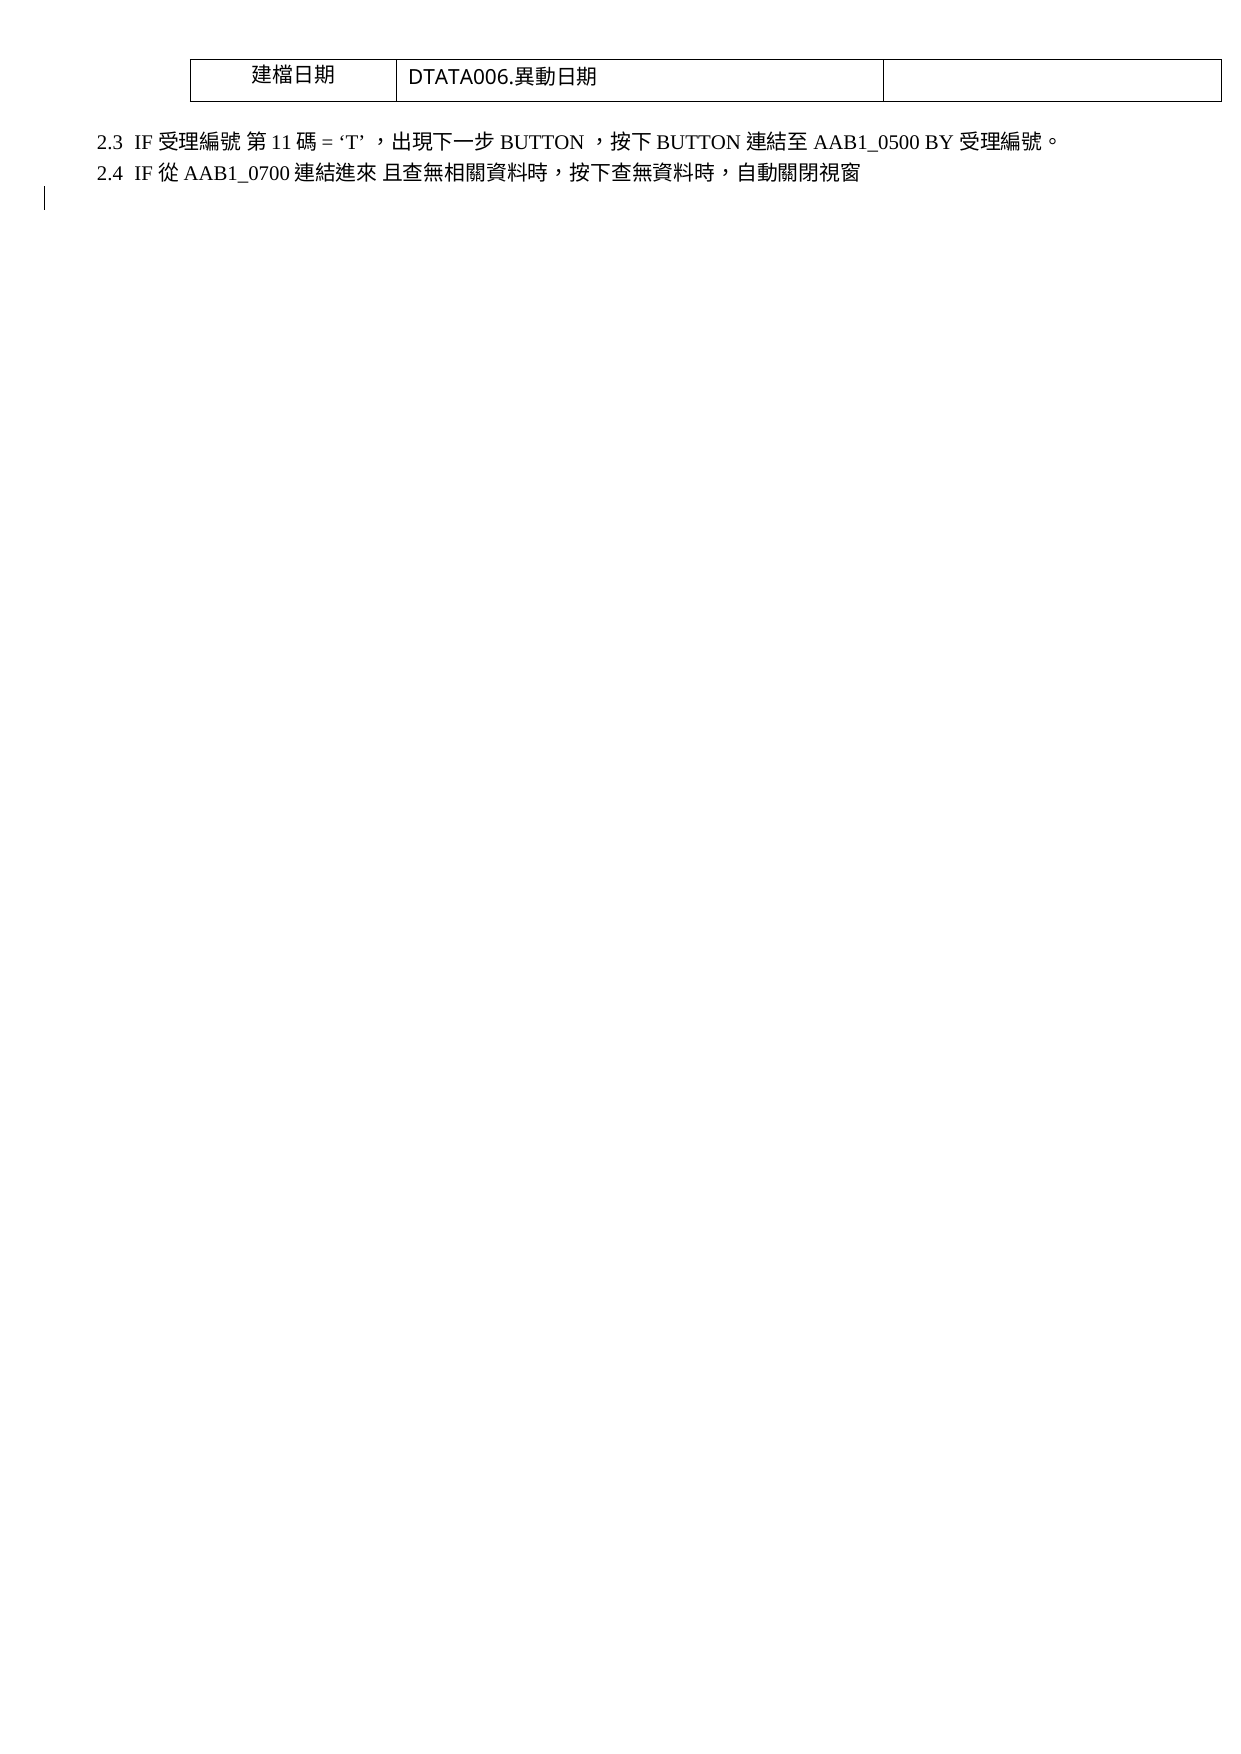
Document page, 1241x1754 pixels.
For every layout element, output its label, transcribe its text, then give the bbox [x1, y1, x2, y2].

table_cell DTATA006.異動日期 [397, 60, 883, 101]
table_cell [884, 60, 1221, 101]
list IF 從 AAB1_0700連結進來 且查無相關資料時，按下查無資料時，自動關閉視窗 [97, 156, 1181, 186]
table_cell 建檔日期 [191, 60, 396, 101]
list IF 受理編號 第 = ‘T’ ，出現下一步 BUTTON ，按下BUTTON 連結至 AAB1_0500 BY 受理編號。 [97, 126, 1181, 156]
